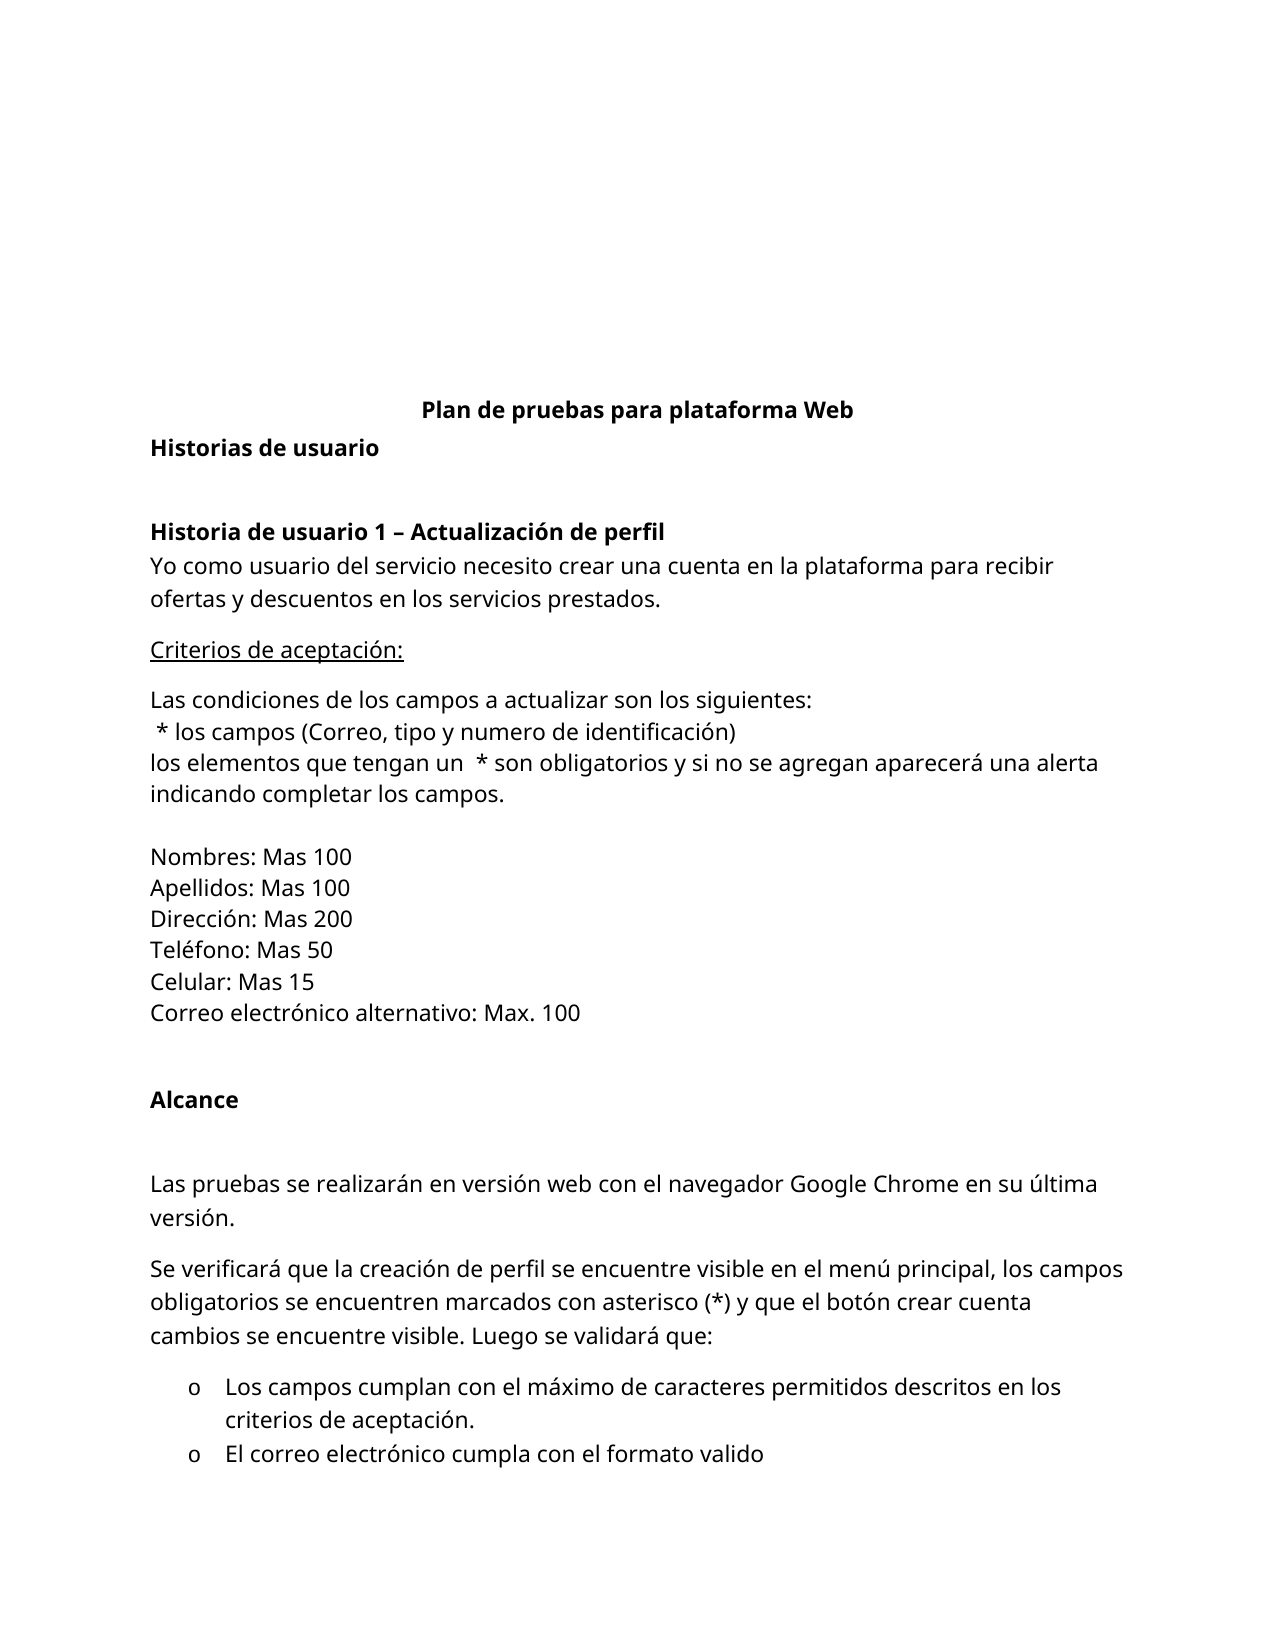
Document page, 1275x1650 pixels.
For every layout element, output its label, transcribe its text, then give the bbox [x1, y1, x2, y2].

text Las pruebas se realizarán en versión web con el navegador Google Chrome en su última versión. [150, 1168, 1125, 1233]
text Criterios de aceptación: [150, 634, 1125, 665]
list Los campos cumplan con el máximo de caracteres permitidos descritos en los criterios de aceptación. [187, 1370, 1125, 1436]
list El correo electrónico cumpla con el formato valido [187, 1438, 1125, 1469]
subtitle Historias de usuario [150, 432, 1125, 463]
text Se verificará que la creación de perfil se encuentre visible en el menú principal, los campos obligatorios se encuentren marcados con asterisco (*) y que el botón crear cuenta cambios se encuentre visible. Luego se validará que: [150, 1252, 1125, 1351]
subtitle Plan de pruebas para plataforma Web [150, 394, 1125, 425]
text Las condiciones de los campos a actualizar son los siguientes: * los campos (Correo, tipo y numero de identificación) los elementos que tengan un * son obligatorios y si no se agregan aparecerá una alerta indicando completar los campos. Nombres: Mas 100 Apellidos: Mas 100 Dirección: Mas 200 Teléfono: Mas 50 Celular: Mas 15 Correo electrónico alternativo: Max. 100 [150, 684, 1125, 1028]
text Yo como usuario del servicio necesito crear una cuenta en la plataforma para recibir ofertas y descuentos en los servicios prestados. [150, 549, 1125, 614]
subtitle Alcance [150, 1084, 1125, 1115]
subtitle Historia de usuario 1 – Actualización de perfil [150, 516, 1125, 547]
